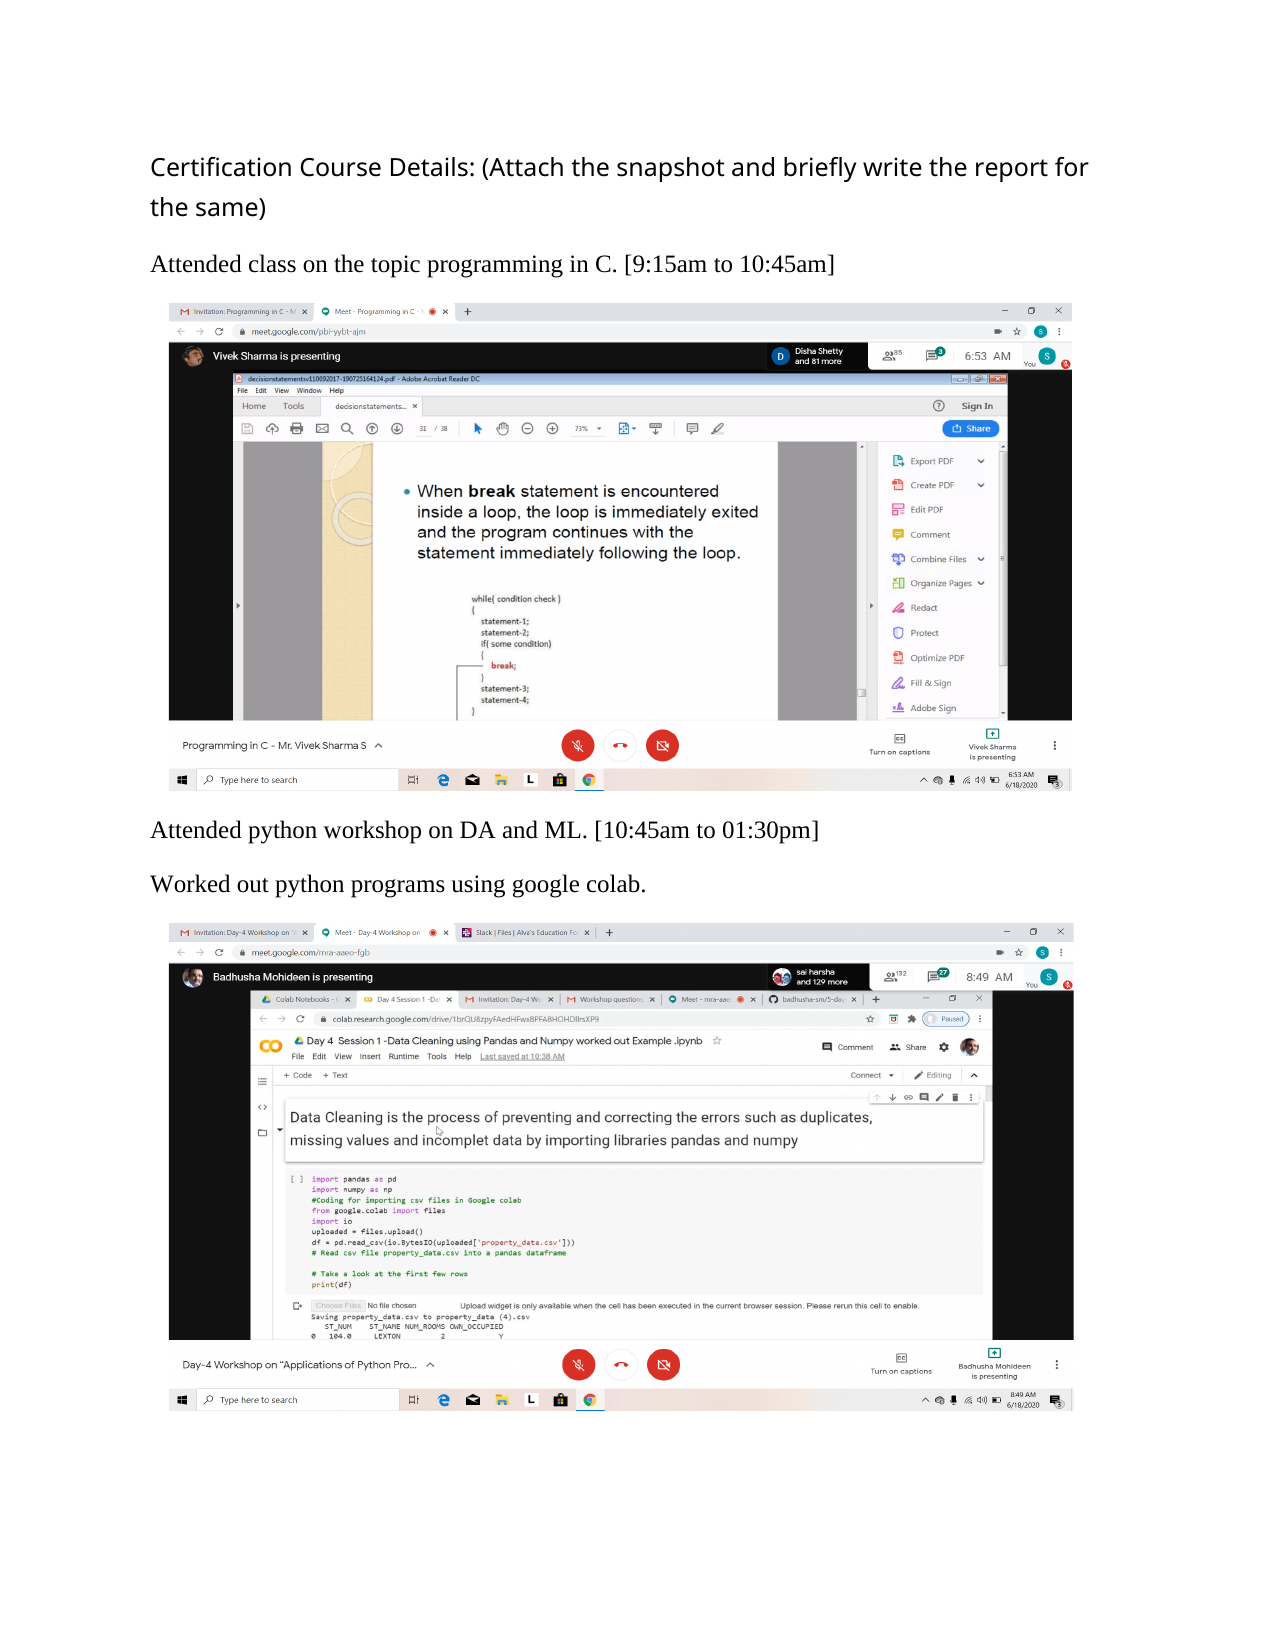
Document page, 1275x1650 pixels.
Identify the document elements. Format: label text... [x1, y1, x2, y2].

text Worked out python programs using google colab. [150, 869, 1125, 898]
text Attended python workshop on DA and ML. [10:45am to 01:30pm] [150, 816, 1125, 844]
text Attended class on the topic programming in C. [9:15am to 10:45am] [150, 249, 1125, 278]
text Certification Course Details: (Attach the snapshot and briefly write the report for the same) [150, 150, 1125, 223]
